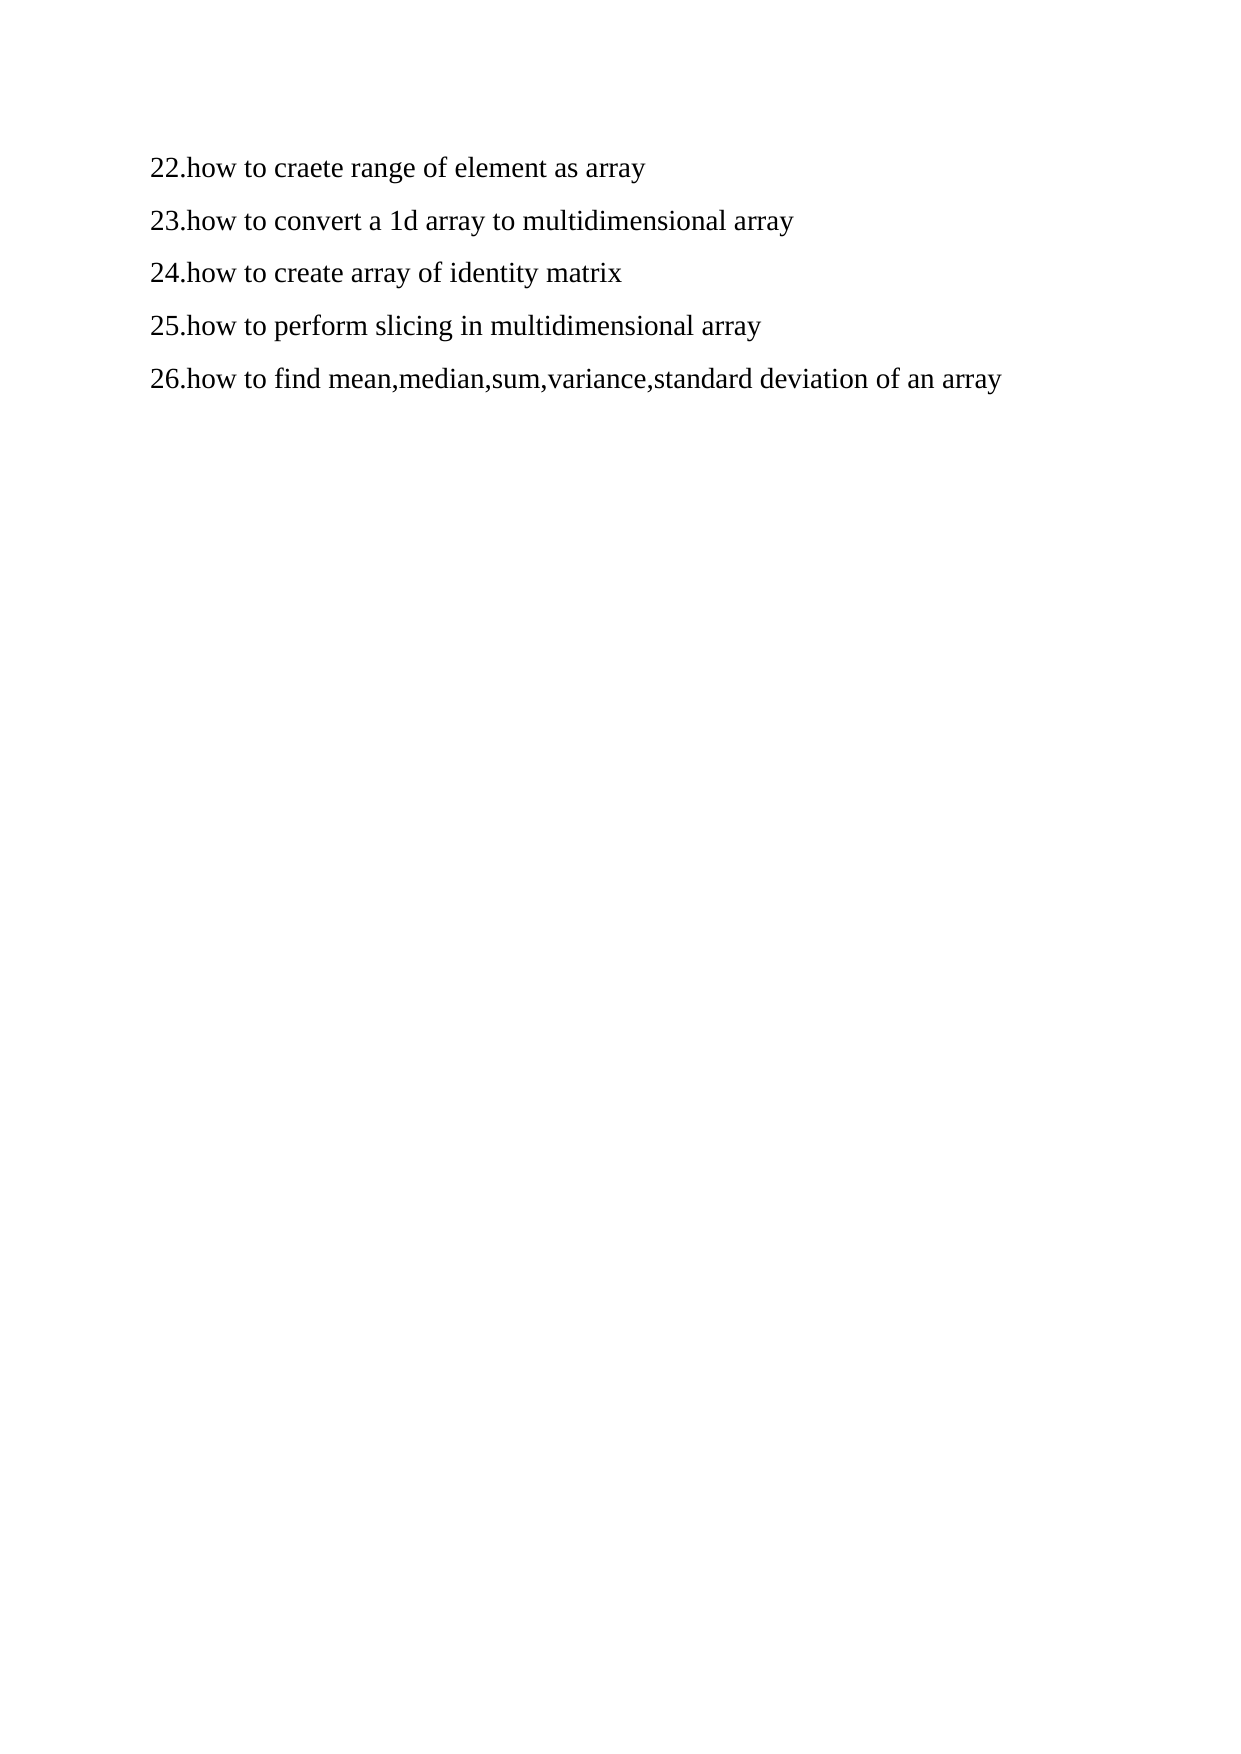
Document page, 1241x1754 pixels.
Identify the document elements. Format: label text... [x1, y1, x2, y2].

text 24.how to create array of identity matrix [150, 256, 1090, 289]
text 26.how to find mean,median,sum,variance,standard deviation of an array [150, 361, 1090, 395]
text 25.how to perform slicing in multidimensional array [150, 308, 1090, 342]
text 22.how to craete range of element as array [150, 150, 1090, 183]
text 23.how to convert a 1d array to multidimensional array [150, 203, 1090, 236]
